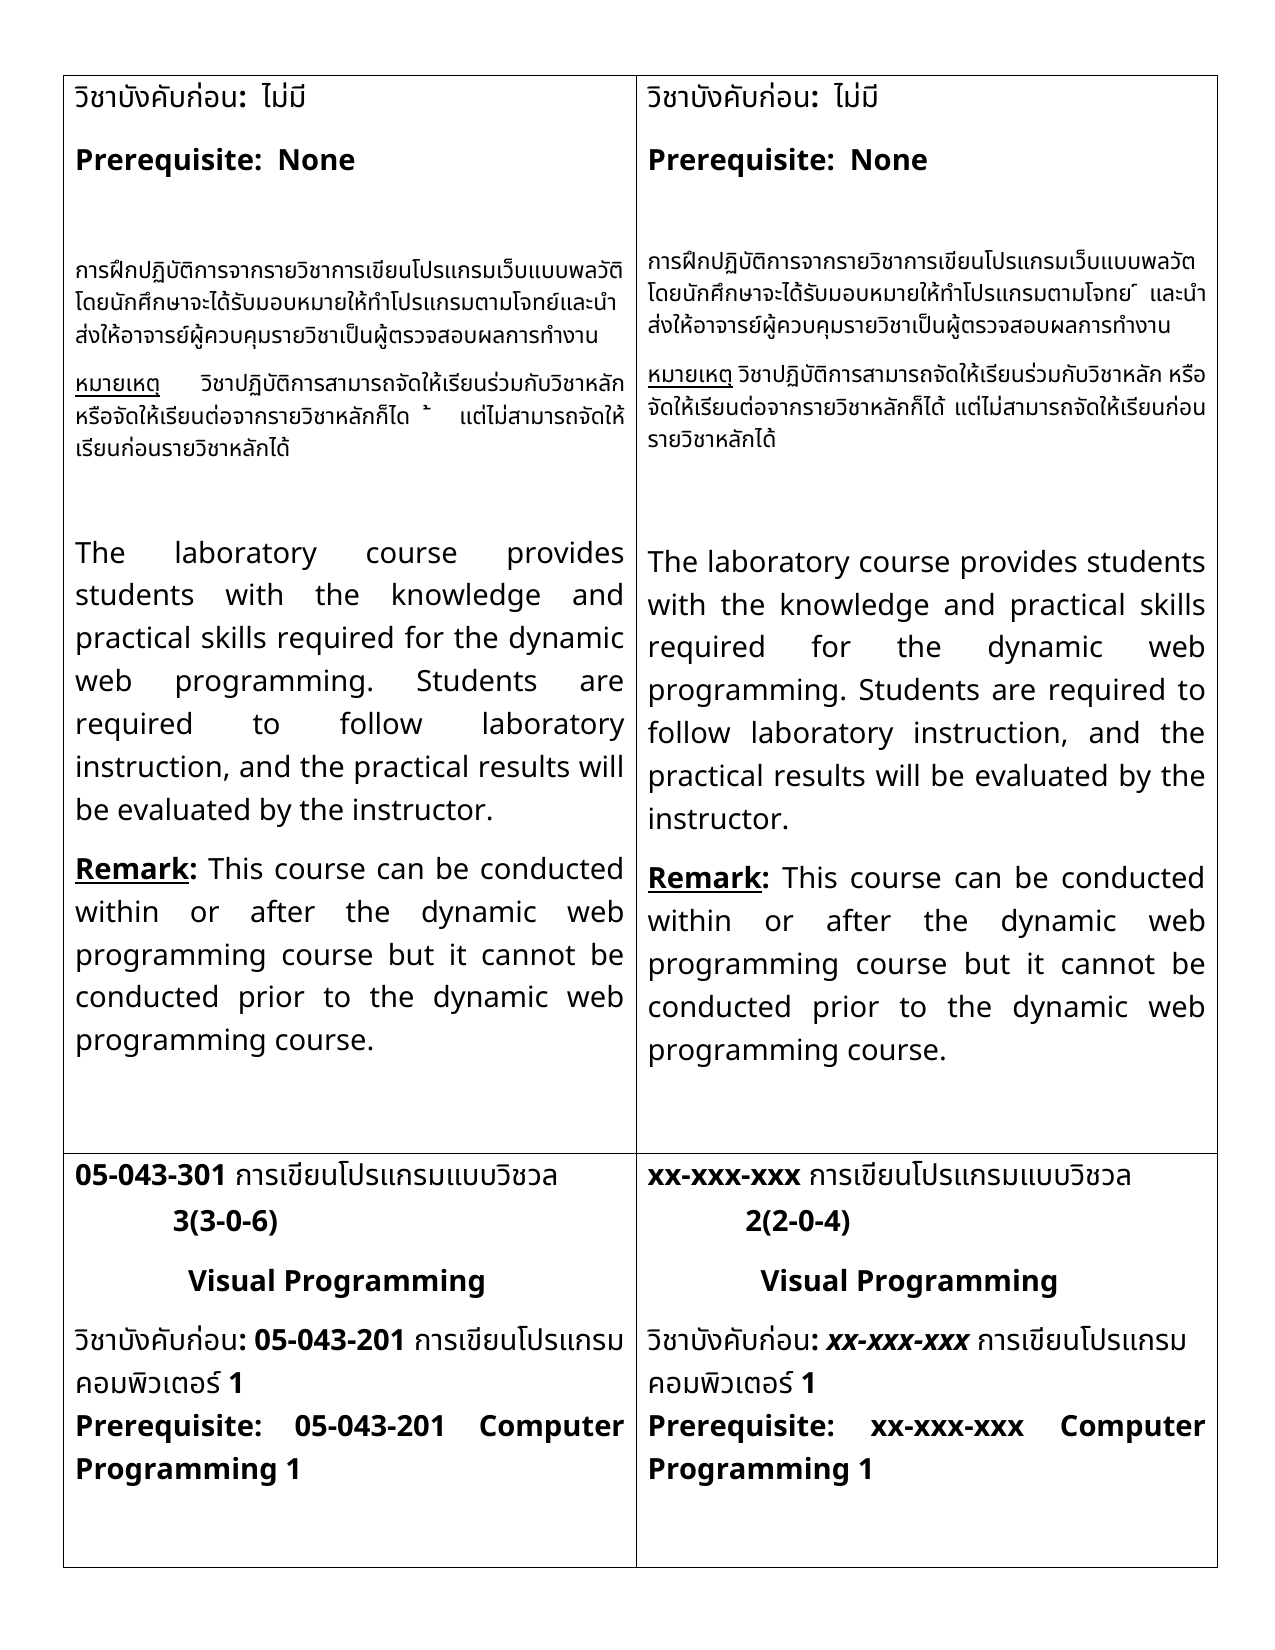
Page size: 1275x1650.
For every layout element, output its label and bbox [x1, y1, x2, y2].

table_cell [637, 1154, 1217, 1567]
table_cell [64, 1154, 636, 1567]
table_cell [64, 76, 636, 1153]
table_cell [637, 76, 1217, 1153]
